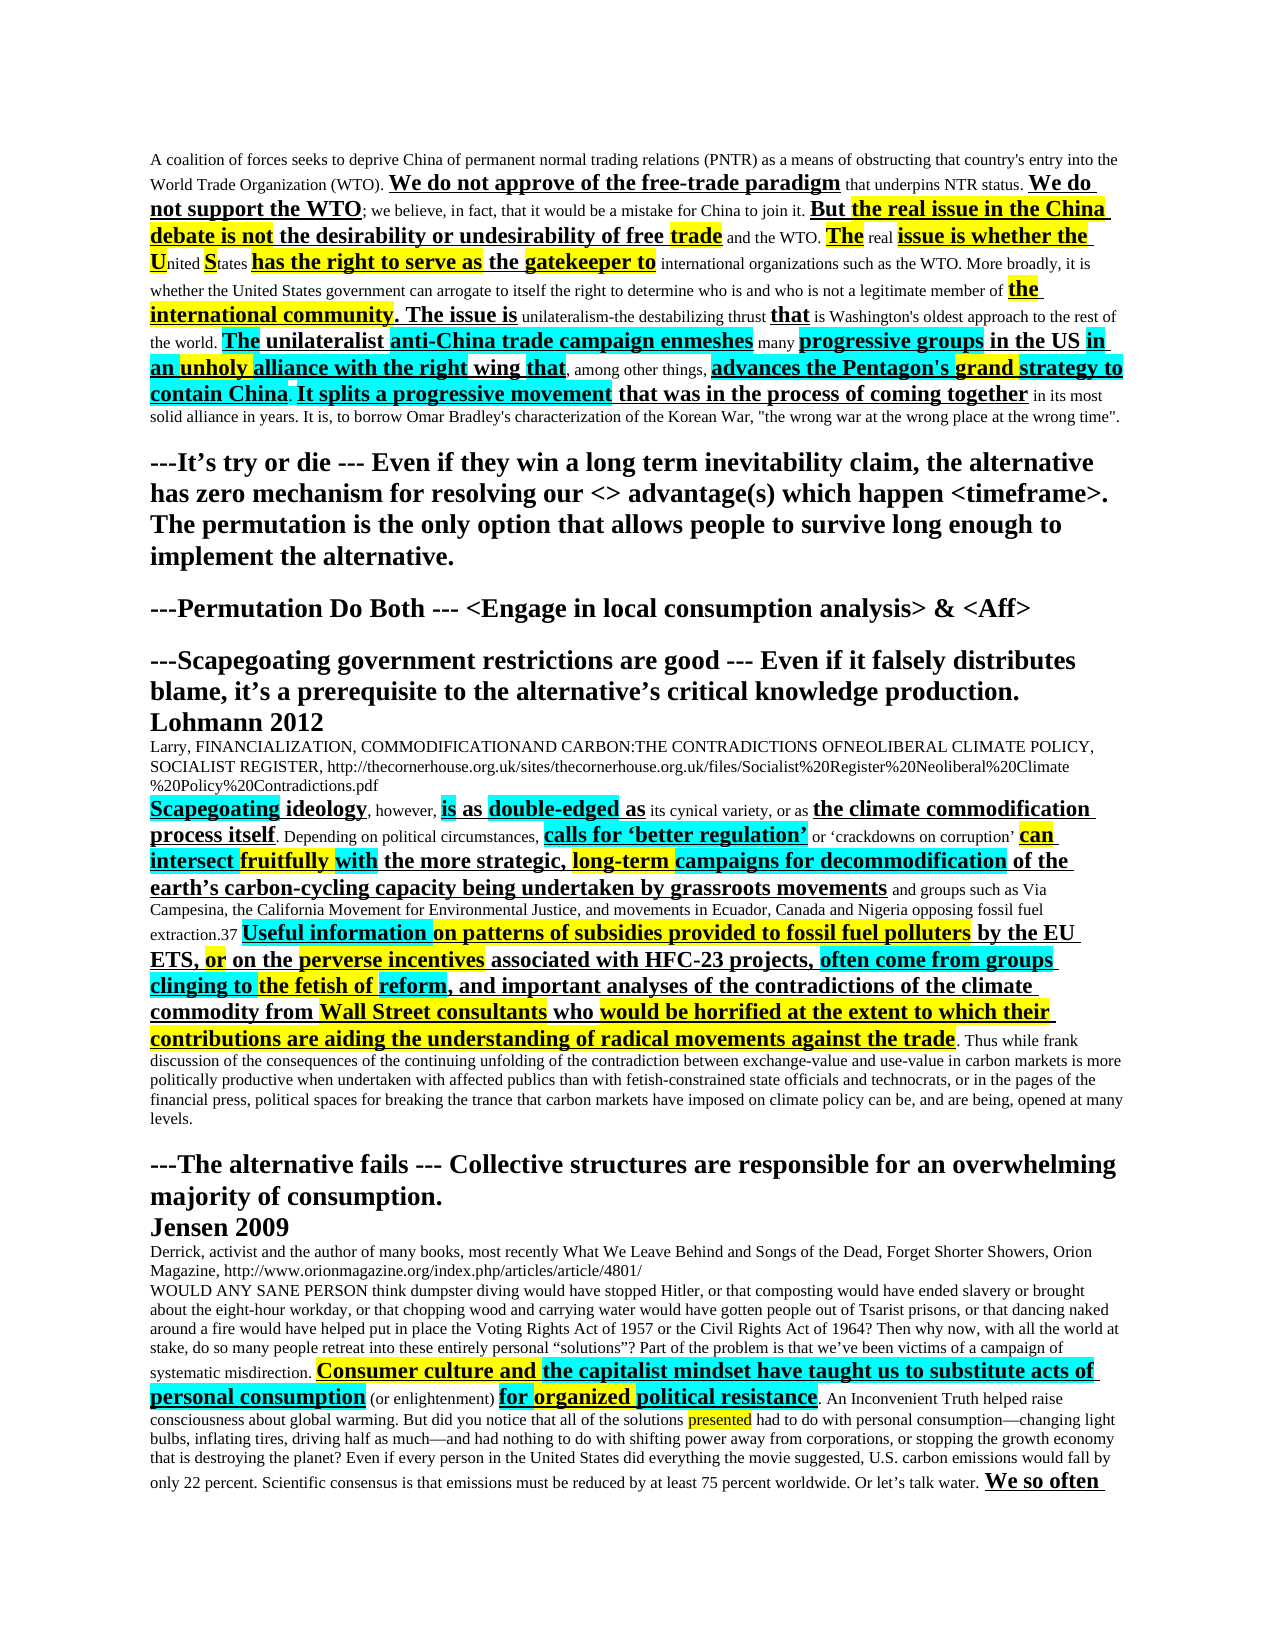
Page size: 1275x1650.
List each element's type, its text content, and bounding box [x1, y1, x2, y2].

subtitle ---It’s try or die --- Even if they win a long term inevitability claim, the alternative has zero mechanism for resolving our <> advantage(s) which happen <timeframe>. The permutation is the only option that allows people to survive long enough to implement the alternative. [150, 446, 1125, 571]
subtitle ---Scapegoating government restrictions are good --- Even if it falsely distributes blame, it’s a prerequisite to the alternative’s critical knowledge production. [150, 644, 1125, 706]
text Lohmann 2012 [150, 706, 1125, 737]
subtitle ---The alternative fails --- Collective structures are responsible for an overwhelming majority of consumption. [150, 1148, 1125, 1211]
text Scapegoating ideology, however, is as double-edged as its cynical variety, or as the climate commodification process itself. Depending on political circumstances, calls for ‘better regulation’ or ‘crackdowns on corruption’ can intersect fruitfully with the more strategic, long-term campaigns for decommodification of the earth’s carbon-cycling capacity being undertaken by grassroots movements and groups such as Via Campesina, the California Movement for Environmental Justice, and movements in Ecuador, Canada and Nigeria opposing fossil fuel extraction.37 Useful information on patterns of subsidies provided to fossil fuel polluters by the EU ETS, or on the perverse incentives associated with HFC-23 projects, often come from groups clinging to the fetish of reform, and important analyses of the contradictions of the climate commodity from Wall Street consultants who would be horrified at the extent to which their contributions are aiding the understanding of radical movements against the trade. Thus while frank discussion of the consequences of the continuing unfolding of the contradiction between exchange-value and use-value in carbon markets is more politically productive when undertaken with affected publics than with fetish-constrained state officials and technocrats, or in the pages of the financial press, political spaces for breaking the trance that carbon markets have imposed on climate policy can be, and are being, opened at many levels. [150, 795, 1125, 1128]
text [150, 1280, 1125, 1493]
text A coalition of forces seeks to deprive China of permanent normal trading relations (PNTR) as a means of obstructing that country's entry into the World Trade Organization (WTO). We do not approve of the free-trade paradigm that underpins NTR status. We do not support the WTO; we believe, in fact, that it would be a mistake for China to join it. But the real issue in the China debate is not the desirability or undesirability of free trade and the WTO. The real issue is whether the United States has the right to serve as the gatekeeper to international organizations such as the WTO. More broadly, it is whether the United States government can arrogate to itself the right to determine who is and who is not a legitimate member of the international community. The issue is unilateralism-the destabilizing thrust that is Washington's oldest approach to the rest of the world. The unilateralist anti-China trade campaign enmeshes many progressive groups in the US in an unholy alliance with the right wing that, among other things, advances the Pentagon's grand strategy to contain China. It splits a progressive movement that was in the process of coming together in its most solid alliance in years. It is, to borrow Omar Bradley's characterization of the Korean War, "the wrong war at the wrong place at the wrong time". [150, 150, 1125, 426]
text Larry, FINANCIALIZATION, COMMODIFICATIONAND CARBON:THE CONTRADICTIONS OFNEOLIBERAL CLIMATE POLICY, SOCIALIST REGISTER, http://thecornerhouse.org.uk/sites/thecornerhouse.org.uk/files/Socialist%20Register%20Neoliberal%20Climate%20Policy%20Contradictions.pdf [150, 737, 1125, 795]
text Derrick, activist and the author of many books, most recently What We Leave Behind and Songs of the Dead, Forget Shorter Showers, Orion Magazine, http://www.orionmagazine.org/index.php/articles/article/4801/ [150, 1242, 1125, 1280]
text Jensen 2009 [150, 1211, 1125, 1242]
subtitle ---Permutation Do Both --- <Engage in local consumption analysis> & <Aff> [150, 592, 1125, 623]
